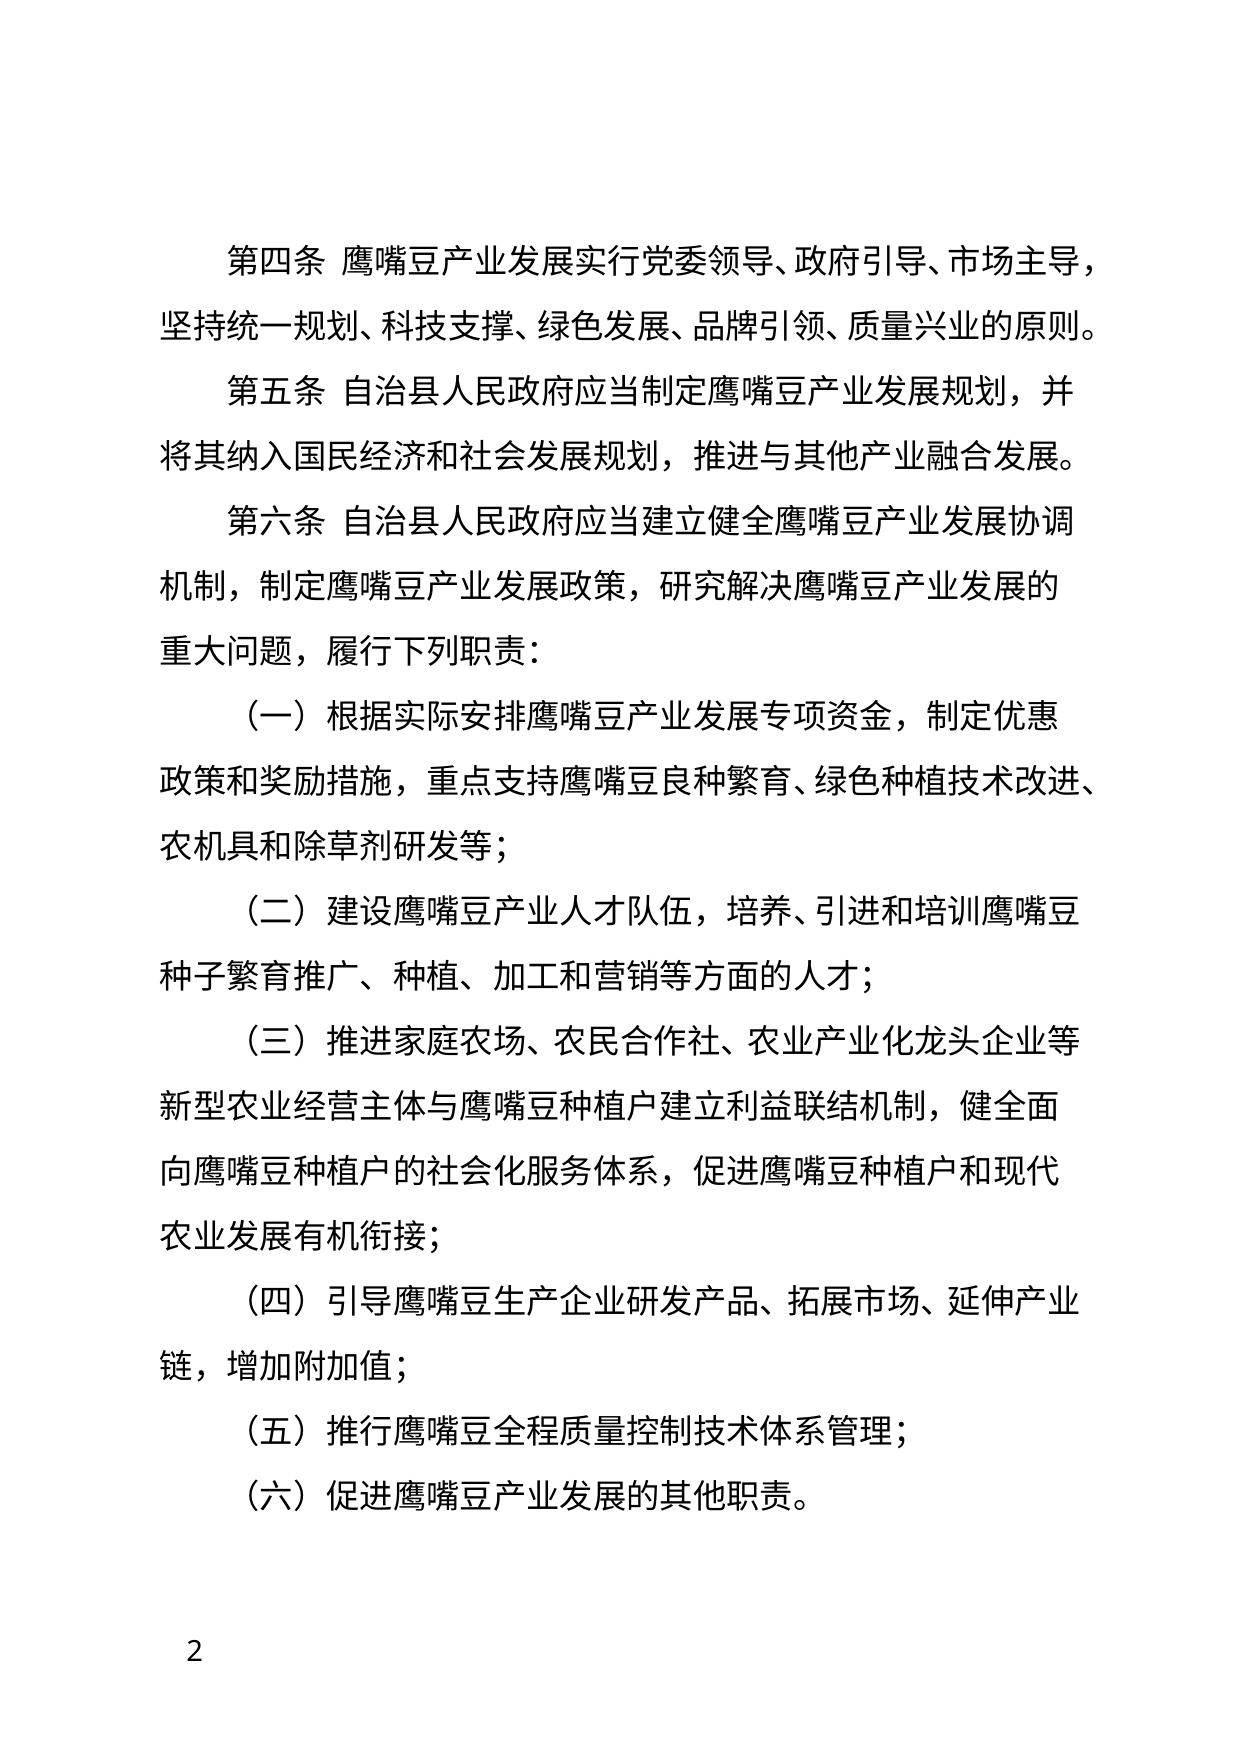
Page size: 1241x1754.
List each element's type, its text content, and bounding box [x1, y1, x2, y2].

text （二）建设鹰嘴豆产业人才队伍，培养、引进和培训鹰嘴豆种子繁育推广、种植、加工和营销等方面的人才； [159, 1007, 1081, 1137]
text （三）推进家庭农场、农民合作社、农业产业化龙头企业等新型农业经营主体与鹰嘴豆种植户建立利益联结机制，健全面向鹰嘴豆种植户的社会化服务体系，促进鹰嘴豆种植户和现代农业发展有机衔接； [159, 1137, 1081, 1397]
text 第六条 自治县人民政府应当建立健全鹰嘴豆产业发展协调机制，制定鹰嘴豆产业发展政策，研究解决鹰嘴豆产业发展的重大问题，履行下列职责： [159, 617, 1081, 812]
text 第四条 鹰嘴豆产业发展实行党委领导、政府引导、市场主导，坚持统一规划、科技支撑、绿色发展、品牌引领、质量兴业的原则。 [159, 227, 1081, 422]
text 第五条 自治县人民政府应当制定鹰嘴豆产业发展规划，并将其纳入国民经济和社会发展规划，推进与其他产业融合发展。 [159, 422, 1081, 617]
text （四）引导鹰嘴豆生产企业研发产品、拓展市场、延伸产业链，增加附加值； [159, 1397, 1081, 1527]
text （一）根据实际安排鹰嘴豆产业发展专项资金，制定优惠政策和奖励措施，重点支持鹰嘴豆良种繁育、绿色种植技术改进、农机具和除草剂研发等； [159, 812, 1081, 1007]
